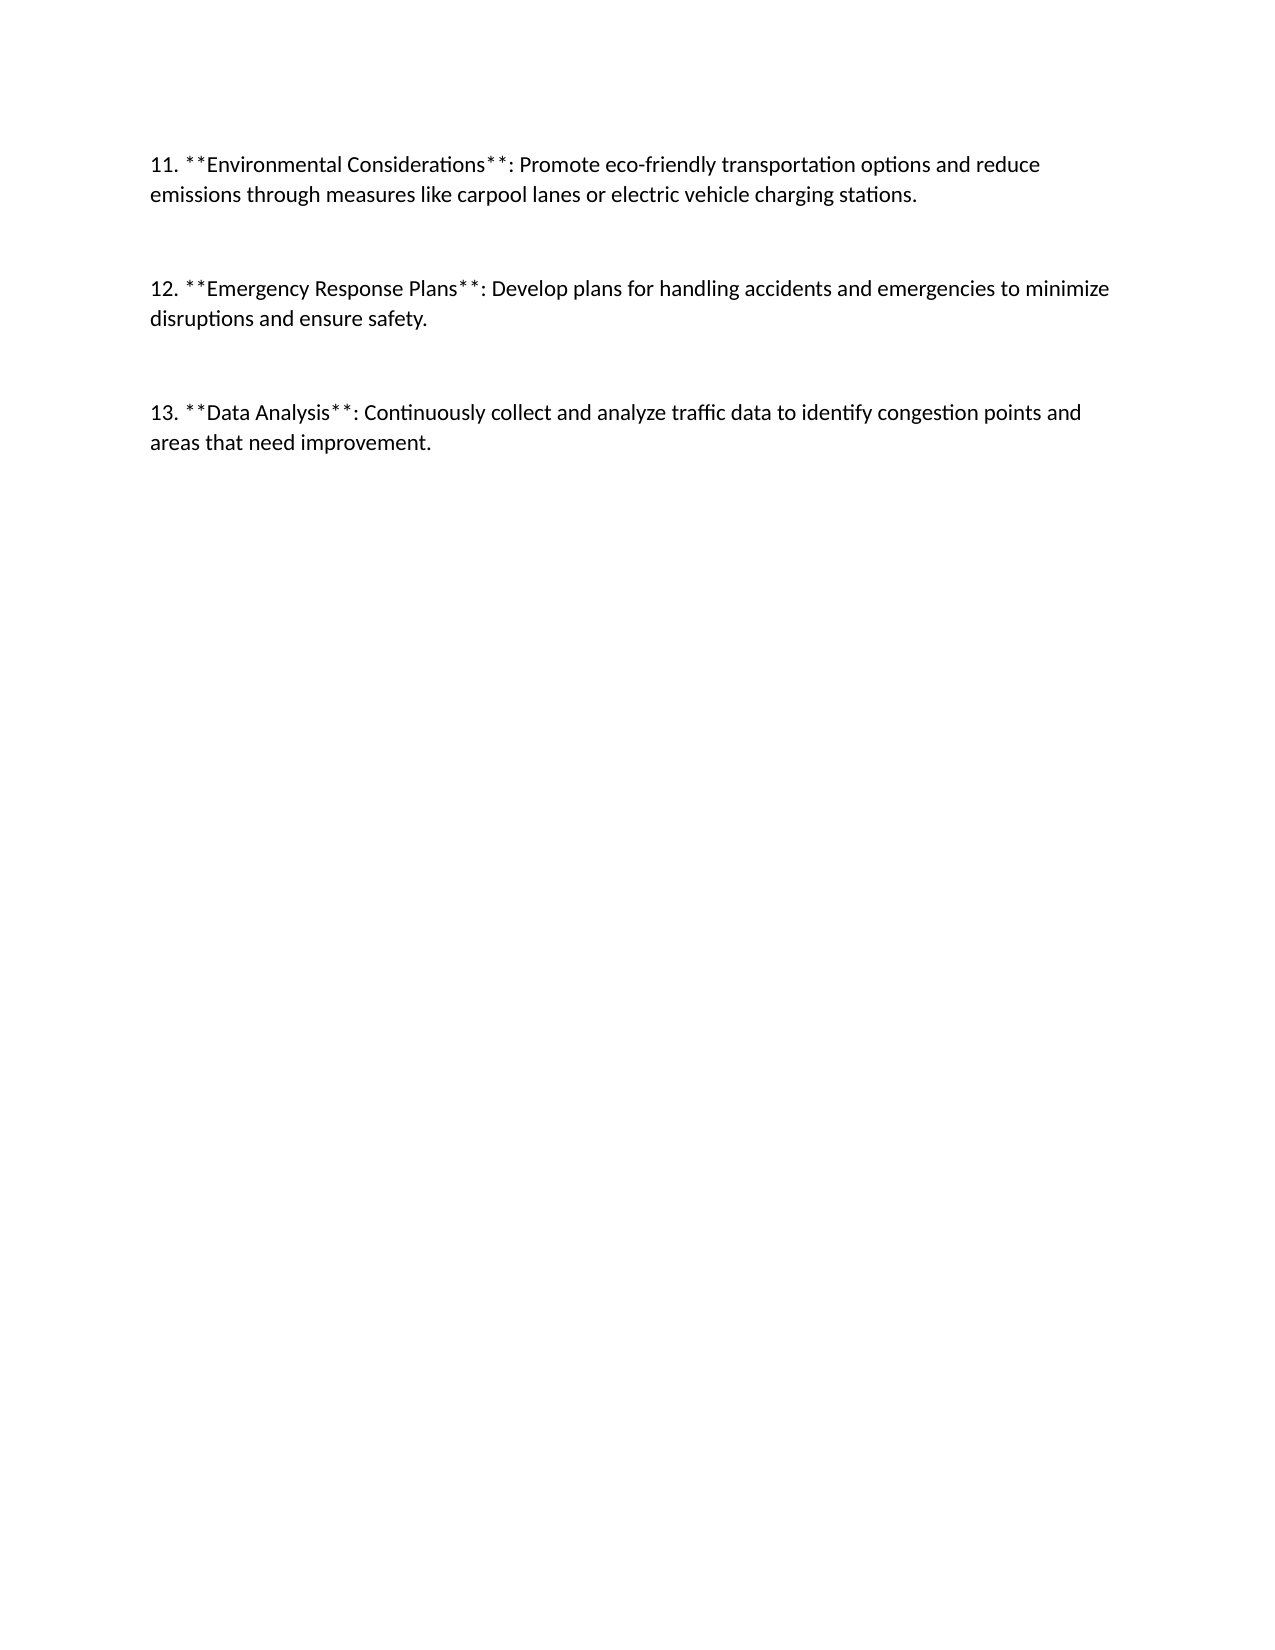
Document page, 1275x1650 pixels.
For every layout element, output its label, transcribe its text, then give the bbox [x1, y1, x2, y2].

text 11. **Environmental Considerations**: Promote eco-friendly transportation options and reduce emissions through measures like carpool lanes or electric vehicle charging stations. [150, 150, 1125, 208]
text 12. **Emergency Response Plans**: Develop plans for handling accidents and emergencies to minimize disruptions and ensure safety. [150, 274, 1125, 332]
text 13. **Data Analysis**: Continuously collect and analyze traffic data to identify congestion points and areas that need improvement. [150, 398, 1125, 456]
